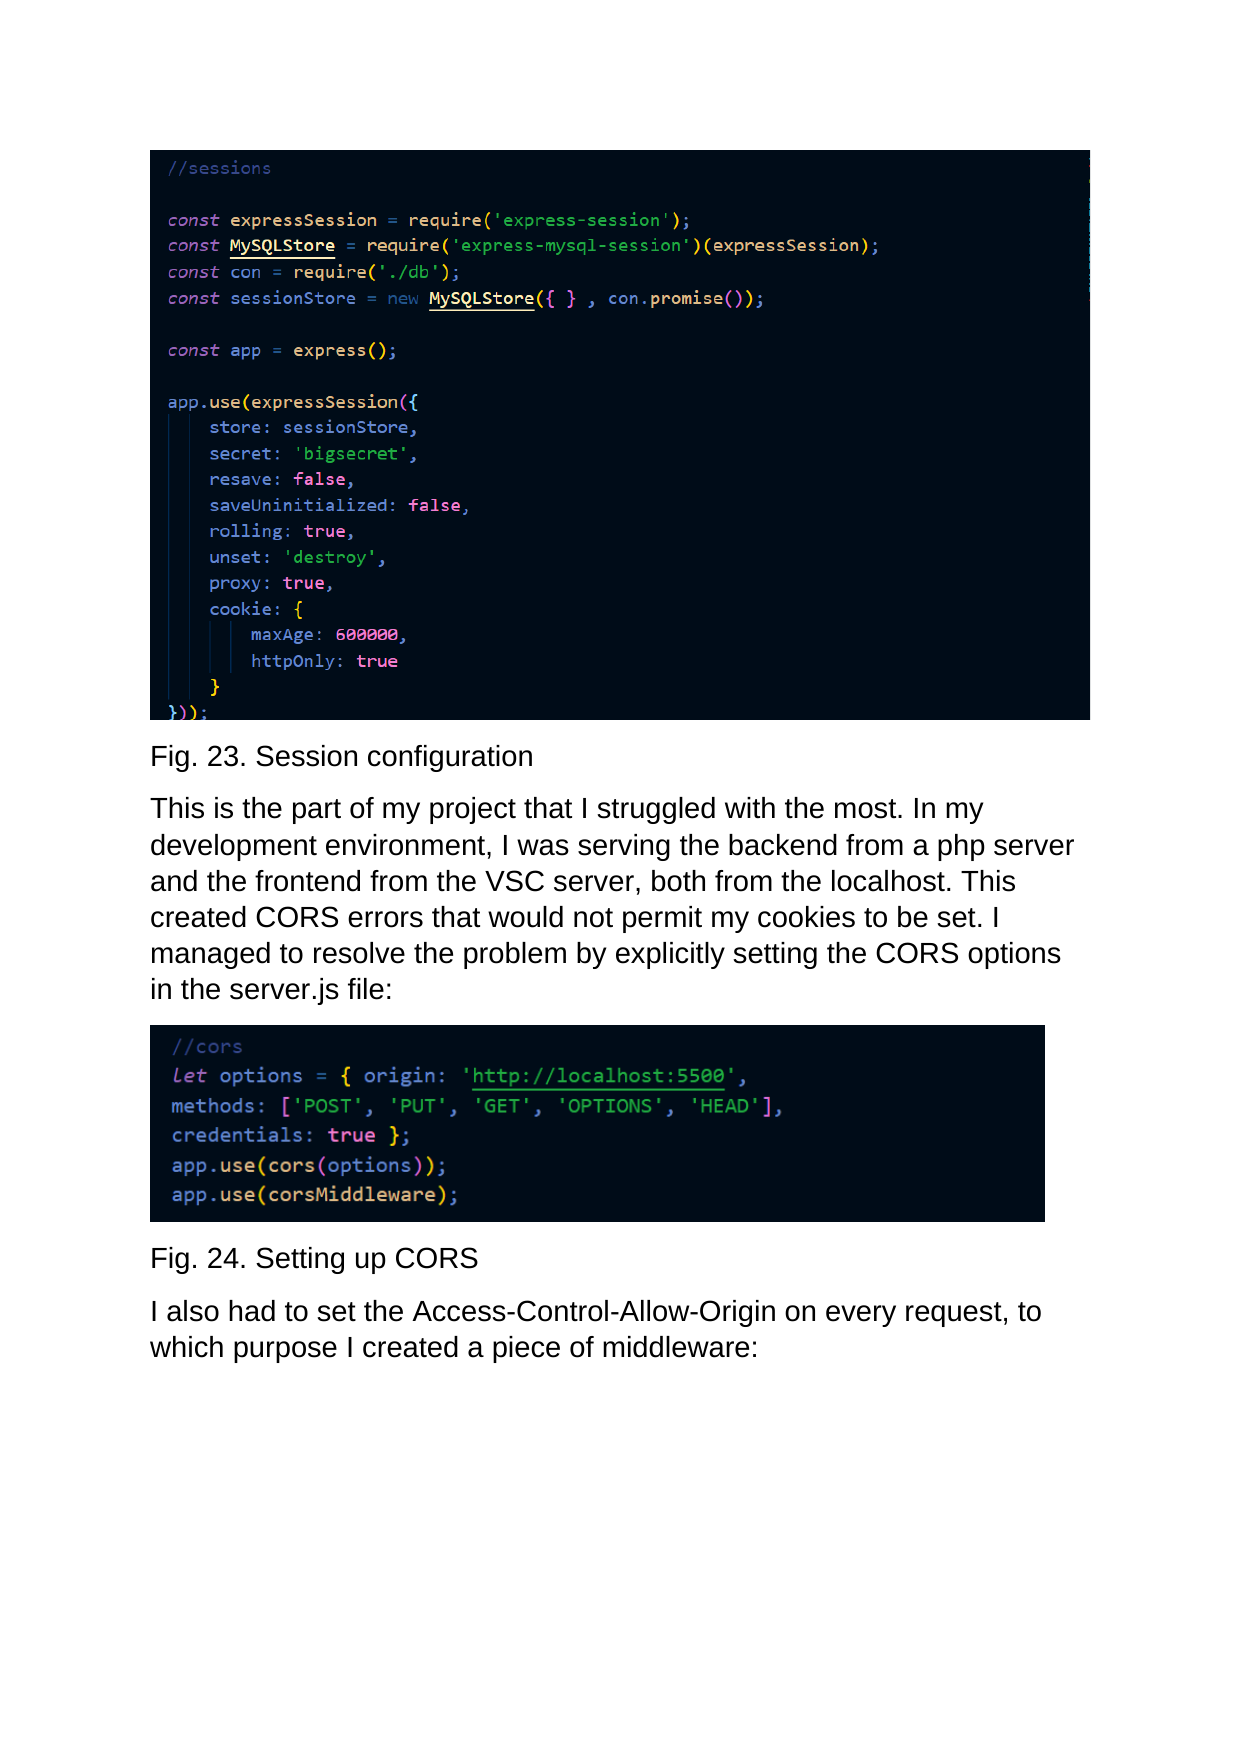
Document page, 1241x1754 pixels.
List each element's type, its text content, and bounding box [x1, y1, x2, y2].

picture [150, 150, 1091, 720]
text This is the part of my project that I struggled with the most. In my development environment, I was serving the backend from a php server and the frontend from the VSC server, both from the localhost. This created CORS errors that would not permit my cookies to be set. I managed to resolve the problem by explicitly setting the CORS options in the server.js file: [150, 792, 1090, 1006]
text Fig. 24. Setting up CORS [150, 1241, 1090, 1274]
text Fig. 23. Session configuration [150, 739, 1090, 772]
picture [150, 1025, 1045, 1222]
text I also had to set the Access-Control-Allow-Origin on every request, to which purpose I created a piece of middleware: [150, 1294, 1090, 1363]
